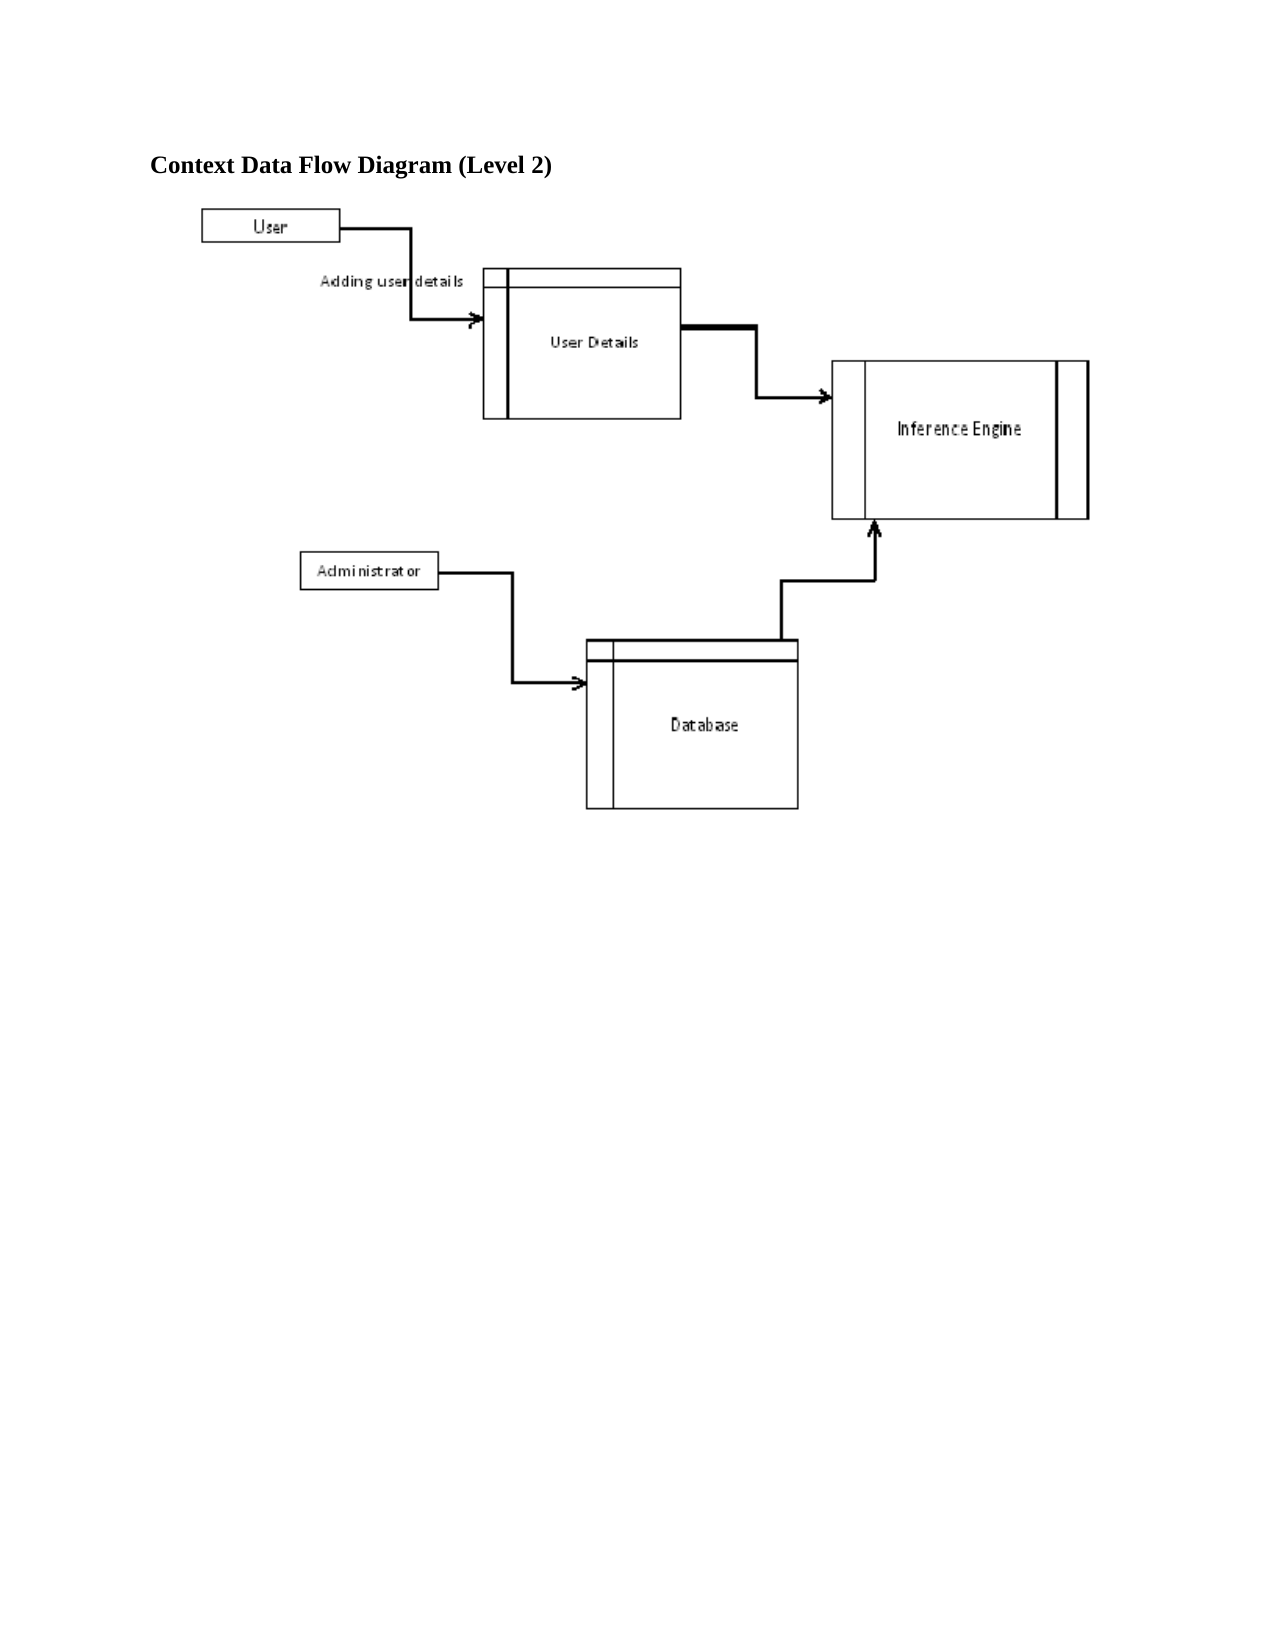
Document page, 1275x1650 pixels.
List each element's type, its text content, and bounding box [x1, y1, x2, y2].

picture [150, 182, 1096, 852]
